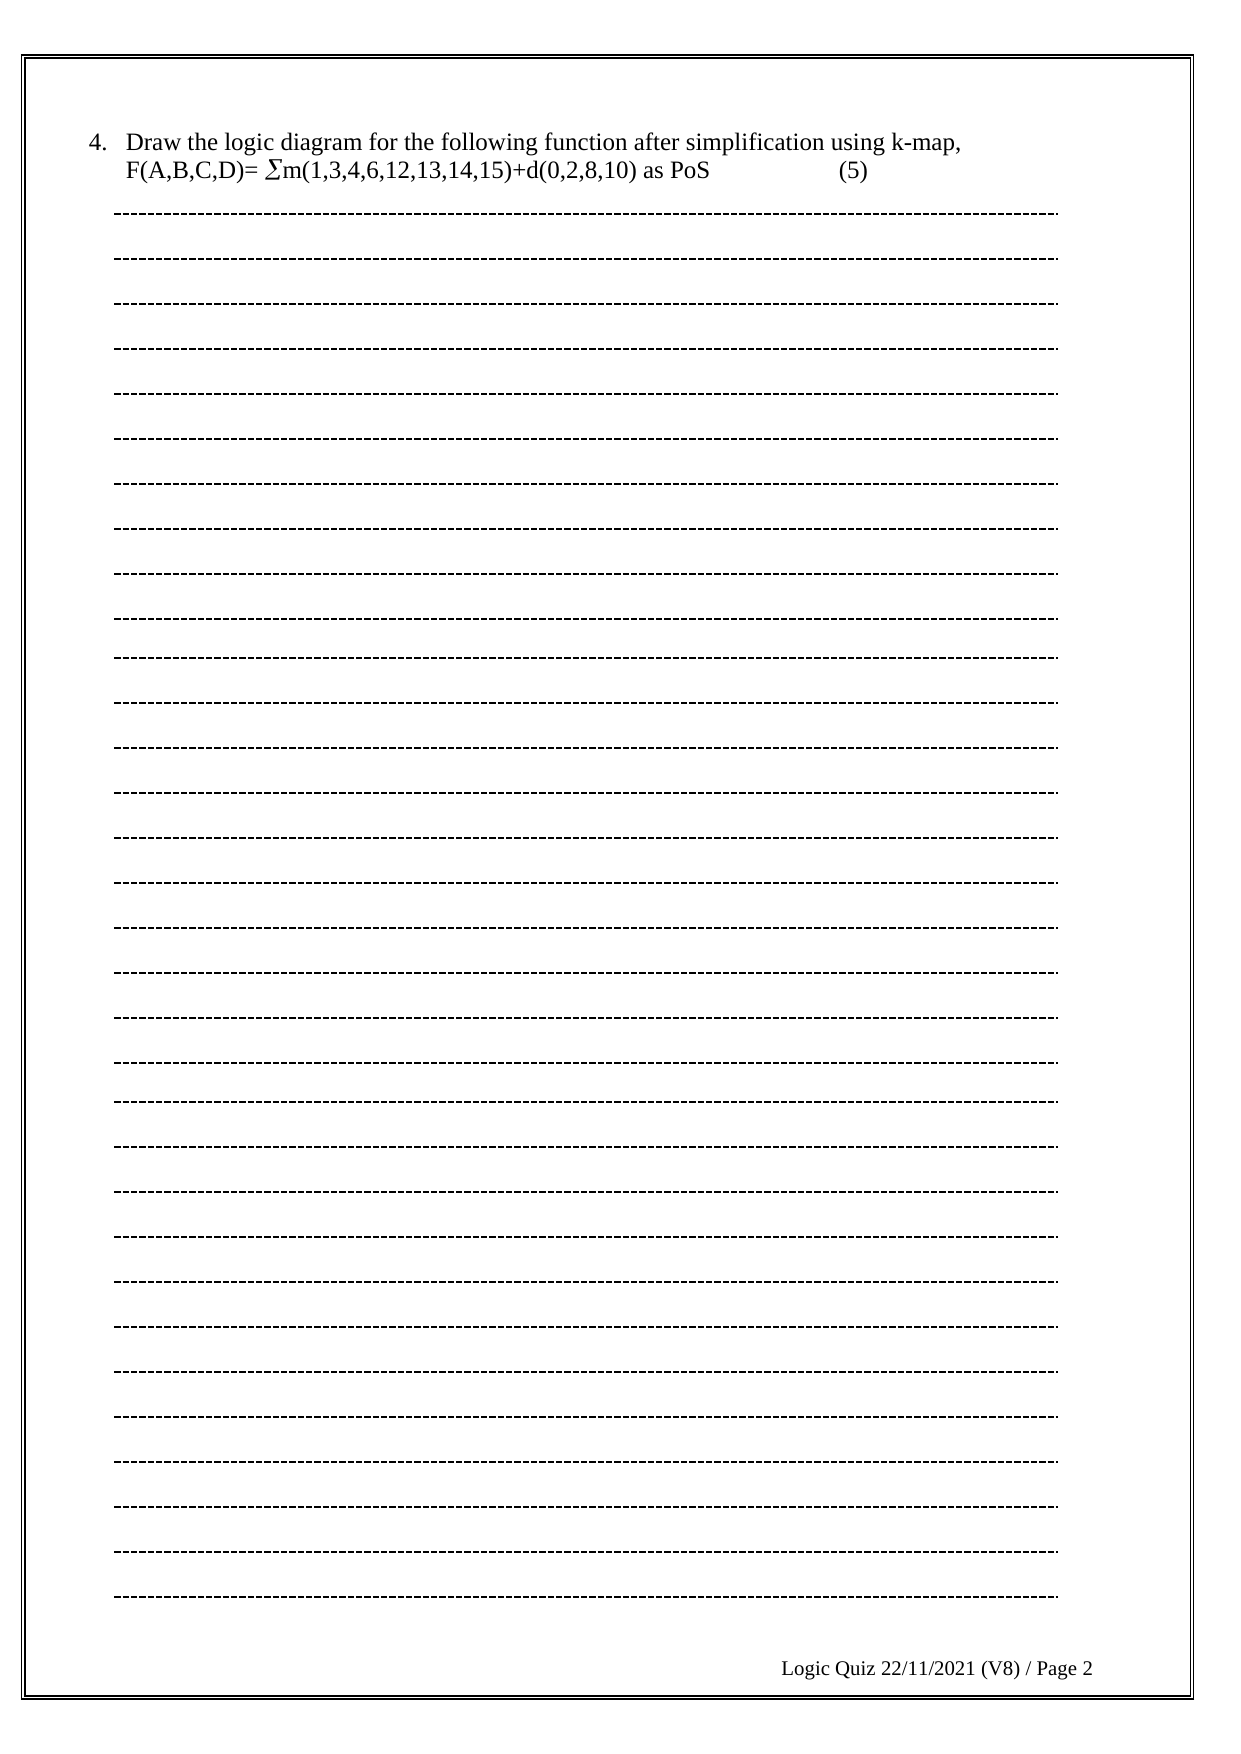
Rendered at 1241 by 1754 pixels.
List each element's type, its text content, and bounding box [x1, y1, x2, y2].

table_cell [114, 1506, 1058, 1551]
table_cell [114, 702, 1058, 747]
table_cell [114, 837, 1058, 882]
table_cell [114, 1461, 1058, 1506]
table_cell [114, 438, 1058, 482]
table_header [114, 657, 1058, 702]
table_cell [114, 792, 1058, 837]
table_cell [114, 1191, 1058, 1236]
table_cell [114, 483, 1058, 527]
table_cell [114, 573, 1058, 617]
table_cell [114, 1371, 1058, 1416]
table_header [114, 213, 1058, 257]
table_cell [114, 1551, 1058, 1596]
table_cell [114, 258, 1058, 302]
table_cell [114, 1017, 1058, 1062]
list F(A,B,C,D)= m(1,3,4,6,12,13,14,15)+d(0,2,8,10) as PoS (5) [126, 156, 1092, 184]
table_cell [114, 747, 1058, 792]
table_header [114, 1101, 1058, 1146]
list Draw the logic diagram for the following function after simplification using k-map, [88, 127, 1092, 156]
table_cell [114, 1146, 1058, 1191]
table_cell [114, 972, 1058, 1017]
table_cell [114, 348, 1058, 392]
table_cell [114, 303, 1058, 347]
table_cell [114, 528, 1058, 572]
table_cell [114, 1236, 1058, 1281]
table_cell [114, 393, 1058, 437]
table_cell [114, 1281, 1058, 1326]
table_cell [114, 927, 1058, 972]
table_cell [114, 1416, 1058, 1461]
table_cell [114, 882, 1058, 927]
table_cell [114, 1326, 1058, 1371]
